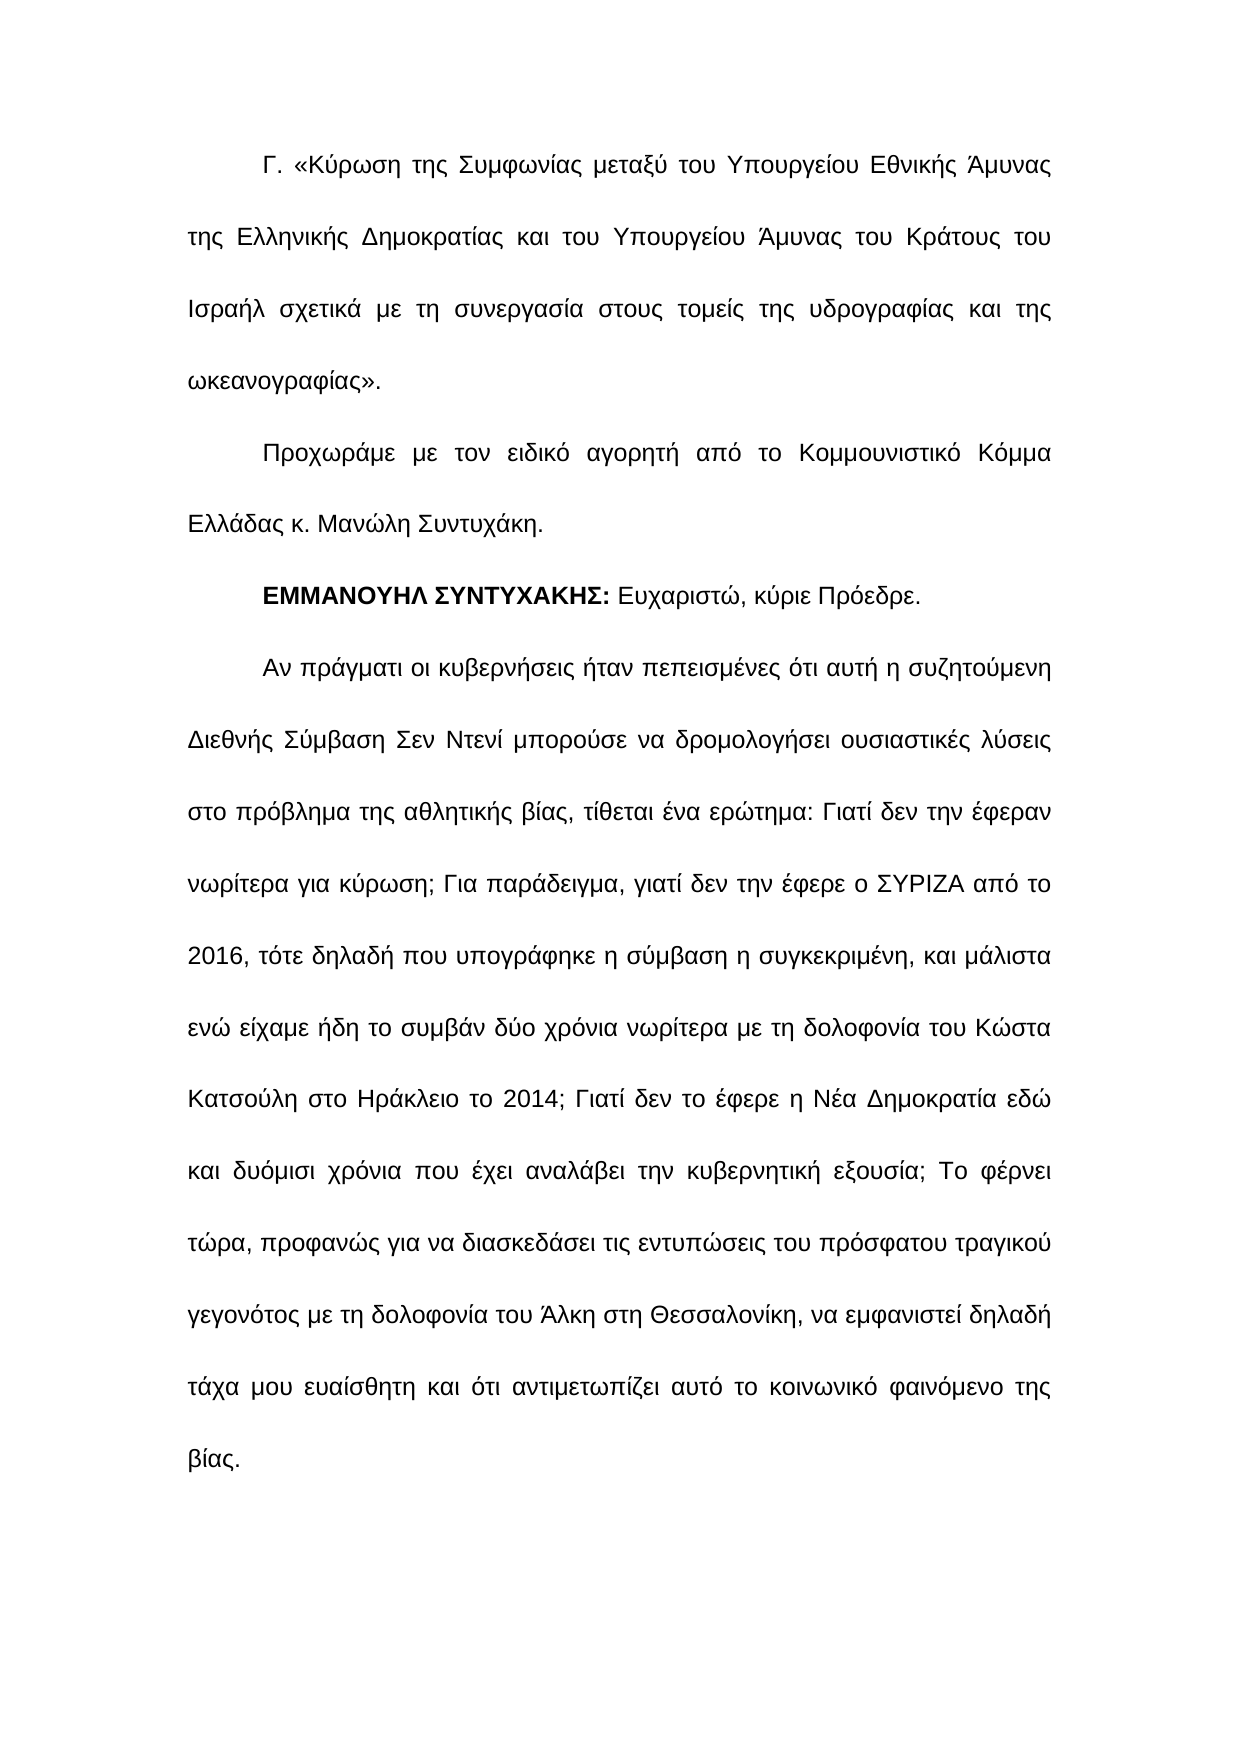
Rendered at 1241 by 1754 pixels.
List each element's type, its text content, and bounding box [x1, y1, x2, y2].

text Γ. «Κύρωση της Συμφωνίας μεταξύ του Υπουργείου Εθνικής Άμυνας της Ελληνικής Δημοκρατίας και του Υπουργείου Άμυνας του Κράτους του Ισραήλ σχετικά με τη συνεργασία στους τομείς της υδρογραφίας και της ωκεανογραφίας». [187, 234, 1053, 394]
text Γ. «Κύρωση της Συμφωνίας μεταξύ του Υπουργείου Εθνικής Άμυνας της Ελληνικής Δημοκρατίας και του Υπουργείου Άμυνας του Κράτους του Ισραήλ σχετικά με τη συνεργασία στους τομείς της υδρογραφίας και της ωκεανογραφίας». [187, 150, 1053, 232]
text Προχωράμε με τον ειδικό αγορητή από το Κομμουνιστικό Κόμμα Ελλάδας κ. Μανώλη Συντυχάκη. [187, 437, 1053, 538]
text ΕΜΜΑΝΟΥΗΛ ΣΥΝΤΥΧΑΚΗΣ: Ευχαριστώ, κύριε Πρόεδρε. [187, 581, 1053, 610]
text Αν πράγματι οι κυβερνήσεις ήταν πεπεισμένες ότι αυτή η συζητούμενη Διεθνής Σύμβαση Σεν Ντενί μπορούσε να δρομολογήσει ουσιαστικές λύσεις στο πρόβλημα της αθλητικής βίας, τίθεται ένα ερώτημα: Γιατί δεν την έφεραν νωρίτερα για κύρωση; Για παράδειγμα, γιατί δεν την έφερε ο ΣΥΡΙΖΑ από το 2016, τότε δηλαδή που υπογράφηκε η σύμβαση η συγκεκριμένη, και μάλιστα ενώ είχαμε ήδη το συμβάν δύο χρόνια νωρίτερα με τη δολοφονία του Κώστα Κατσούλη στο Ηράκλειο το 2014; Γιατί δεν το έφερε η Νέα Δημοκρατία εδώ και δυόμισι χρόνια που έχει αναλάβει την κυβερνητική εξουσία; Το φέρνει τώρα, προφανώς για να διασκεδάσει τις εντυπώσεις του πρόσφατου τραγικού γεγονότος με τη δολοφονία του Άλκη στη Θεσσαλονίκη, να εμφανιστεί δηλαδή τάχα μου ευαίσθητη και ότι αντιμετωπίζει αυτό το κοινωνικό φαινόμενο της βίας. [187, 653, 1053, 1472]
